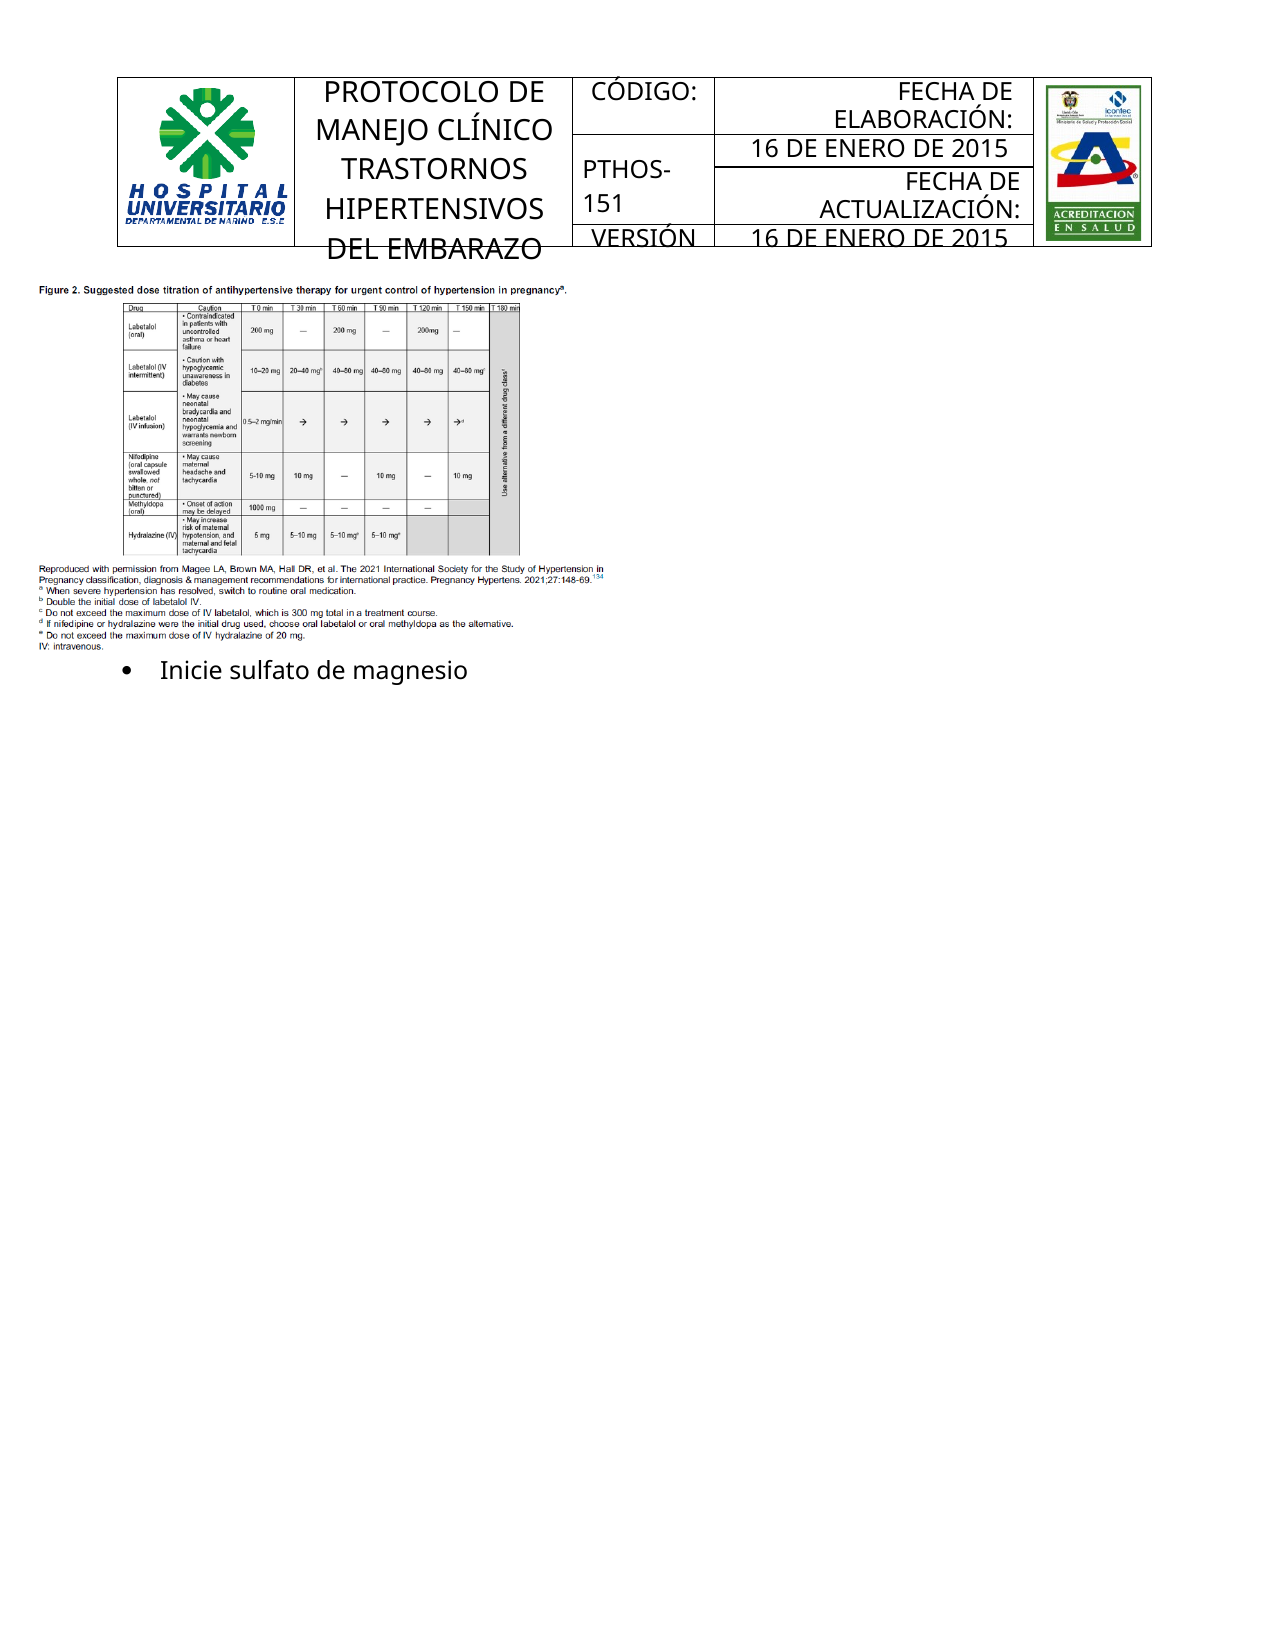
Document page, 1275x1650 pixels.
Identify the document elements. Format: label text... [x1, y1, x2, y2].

list Inicie sulfato de magnesio [122, 652, 601, 687]
list Inicie sulfato de magnesio [122, 244, 601, 275]
picture [1045, 85, 1142, 241]
picture [125, 88, 288, 224]
